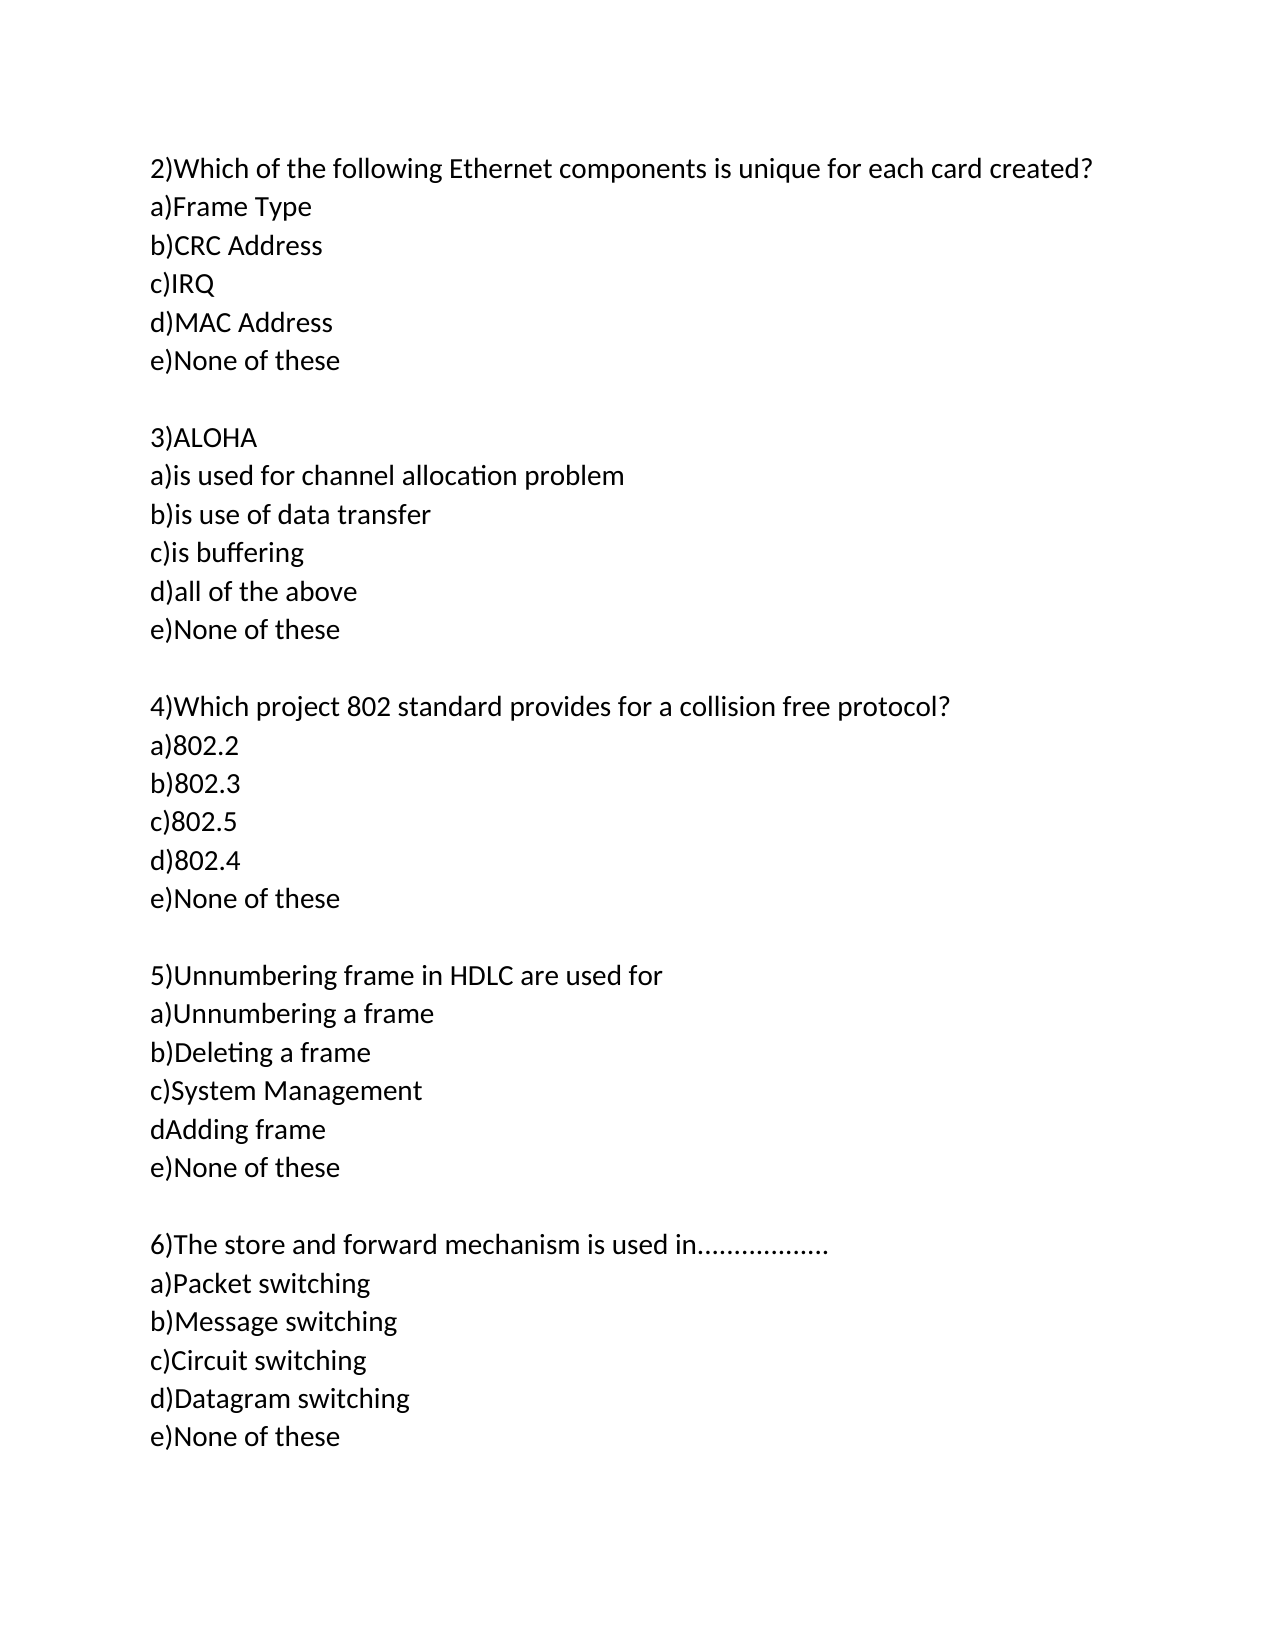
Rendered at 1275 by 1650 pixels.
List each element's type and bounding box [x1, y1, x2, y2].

text [150, 150, 1125, 1492]
